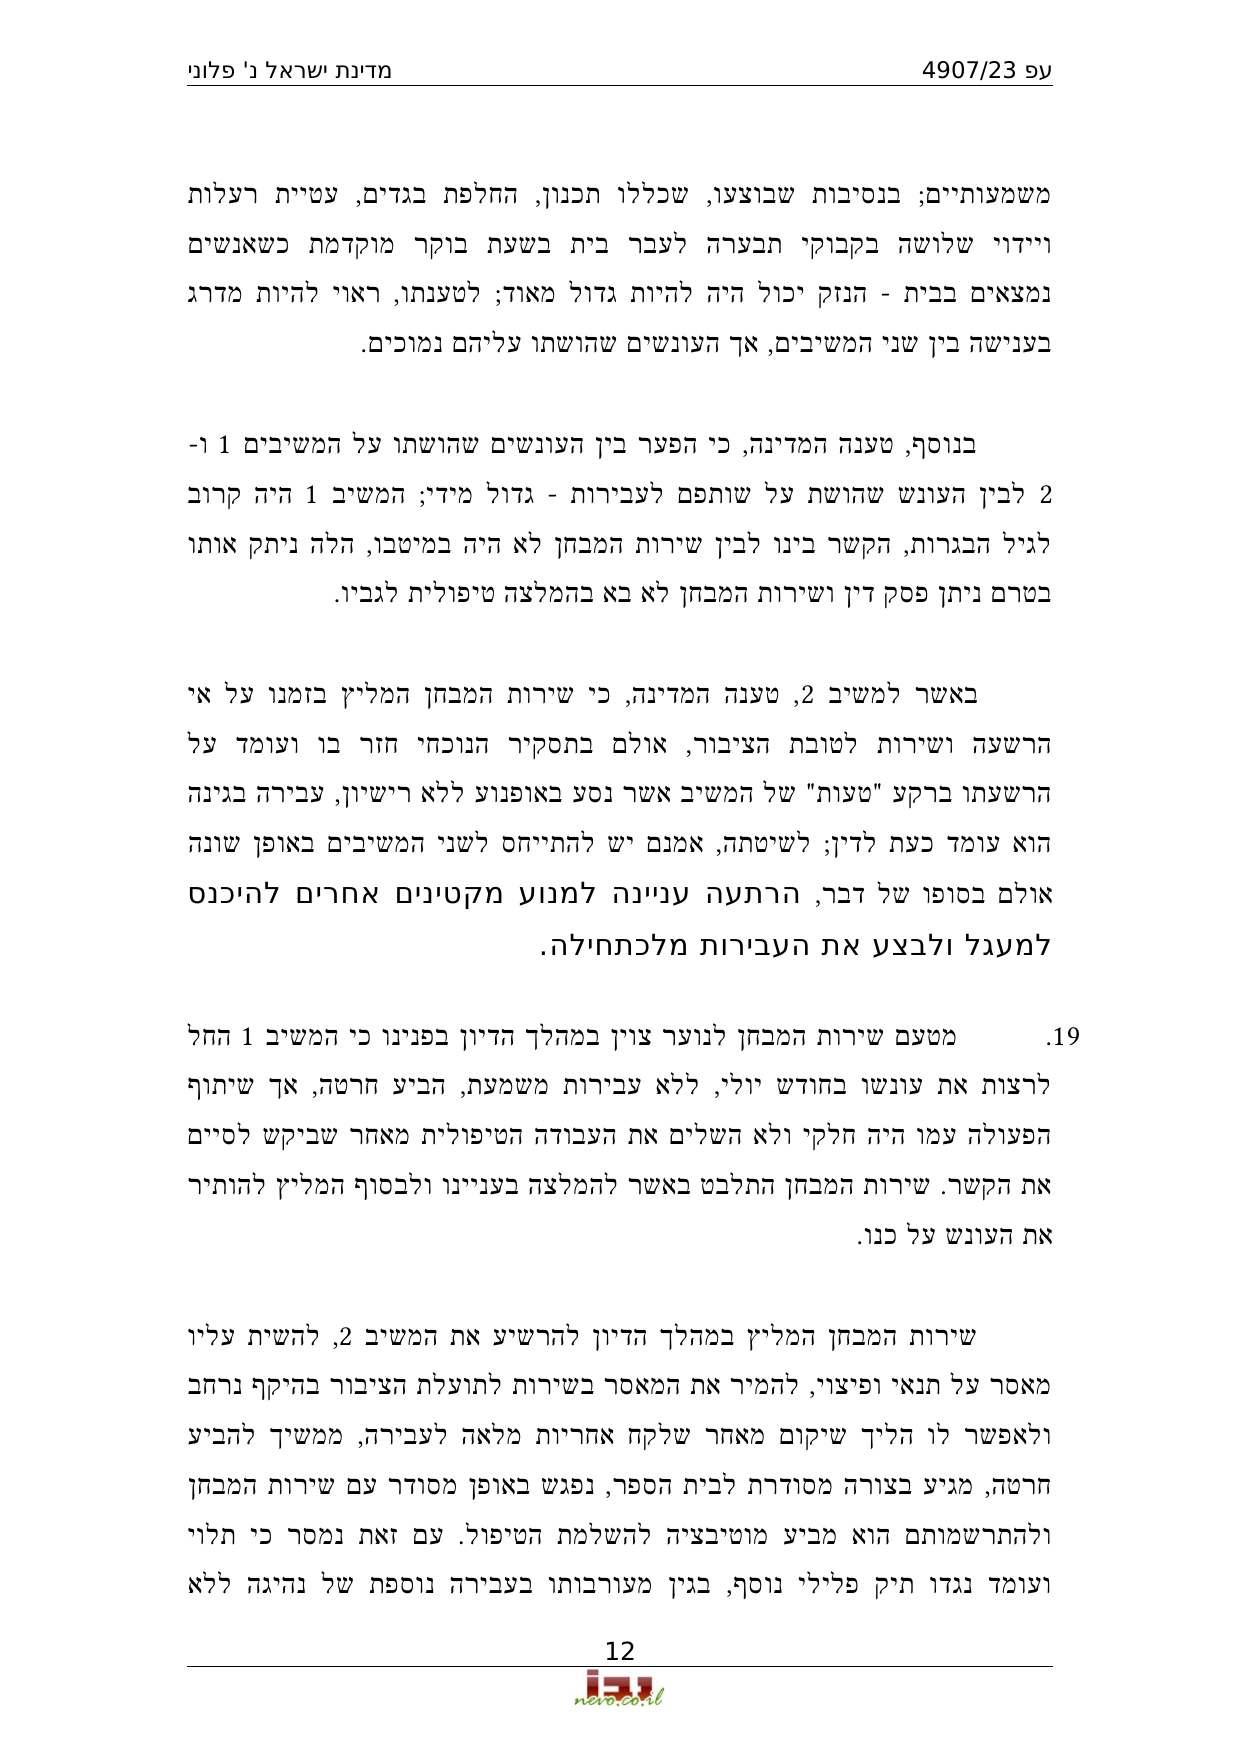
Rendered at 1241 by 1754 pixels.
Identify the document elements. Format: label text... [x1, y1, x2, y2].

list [187, 1319, 1053, 1601]
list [187, 177, 1053, 360]
list בנוסף, טענה המדינה, כי הפער בין העונשים שהושתו על המשיבים 1 ו- 2 לבין העונש שהושת על שותפם לעבירות - גדול מידי; המשיב 1 היה קרוב לגיל הבגרות, הקשר בינו לבין שירות המבחן לא היה במיטבו, הלה ניתק אותו בטרם ניתן פסק דין ושירות המבחן לא בא בהמלצה טיפולית לגביו. [187, 427, 1053, 610]
list באשר למשיב 2, טענה המדינה, כי שירות המבחן המליץ בזמנו על אי הרשעה ושירות לטובת הציבור, אולם בתסקיר הנוכחי חזר בו ועומד על הרשעתו ברקע "טעות" של המשיב אשר נסע באופנוע ללא רישיון, עבירה בגינה הוא עומד כעת לדין; לשיטתה, אמנם יש להתייחס לשני המשיבים באופן שונה אולם בסופו של דבר, הרתעה עניינה למנוע מקטינים אחרים להיכנס למעגל ולבצע את העבירות מלכתחילה. [187, 677, 1053, 962]
list מטעם שירות המבחן לנוער צוין במהלך הדיון בפנינו כי המשיב 1 החל לרצות את עונשו בחודש יולי, ללא עבירות משמעת, הביע חרטה, אך שיתוף הפעולה עמו היה חלקי ולא השלים את העבודה הטיפולית מאחר שביקש לסיים את הקשר. שירות המבחן התלבט באשר להמלצה בעניינו ולבסוף המליץ להותיר את העונש על כנו. [187, 1019, 1053, 1251]
picture [574, 1669, 666, 1707]
